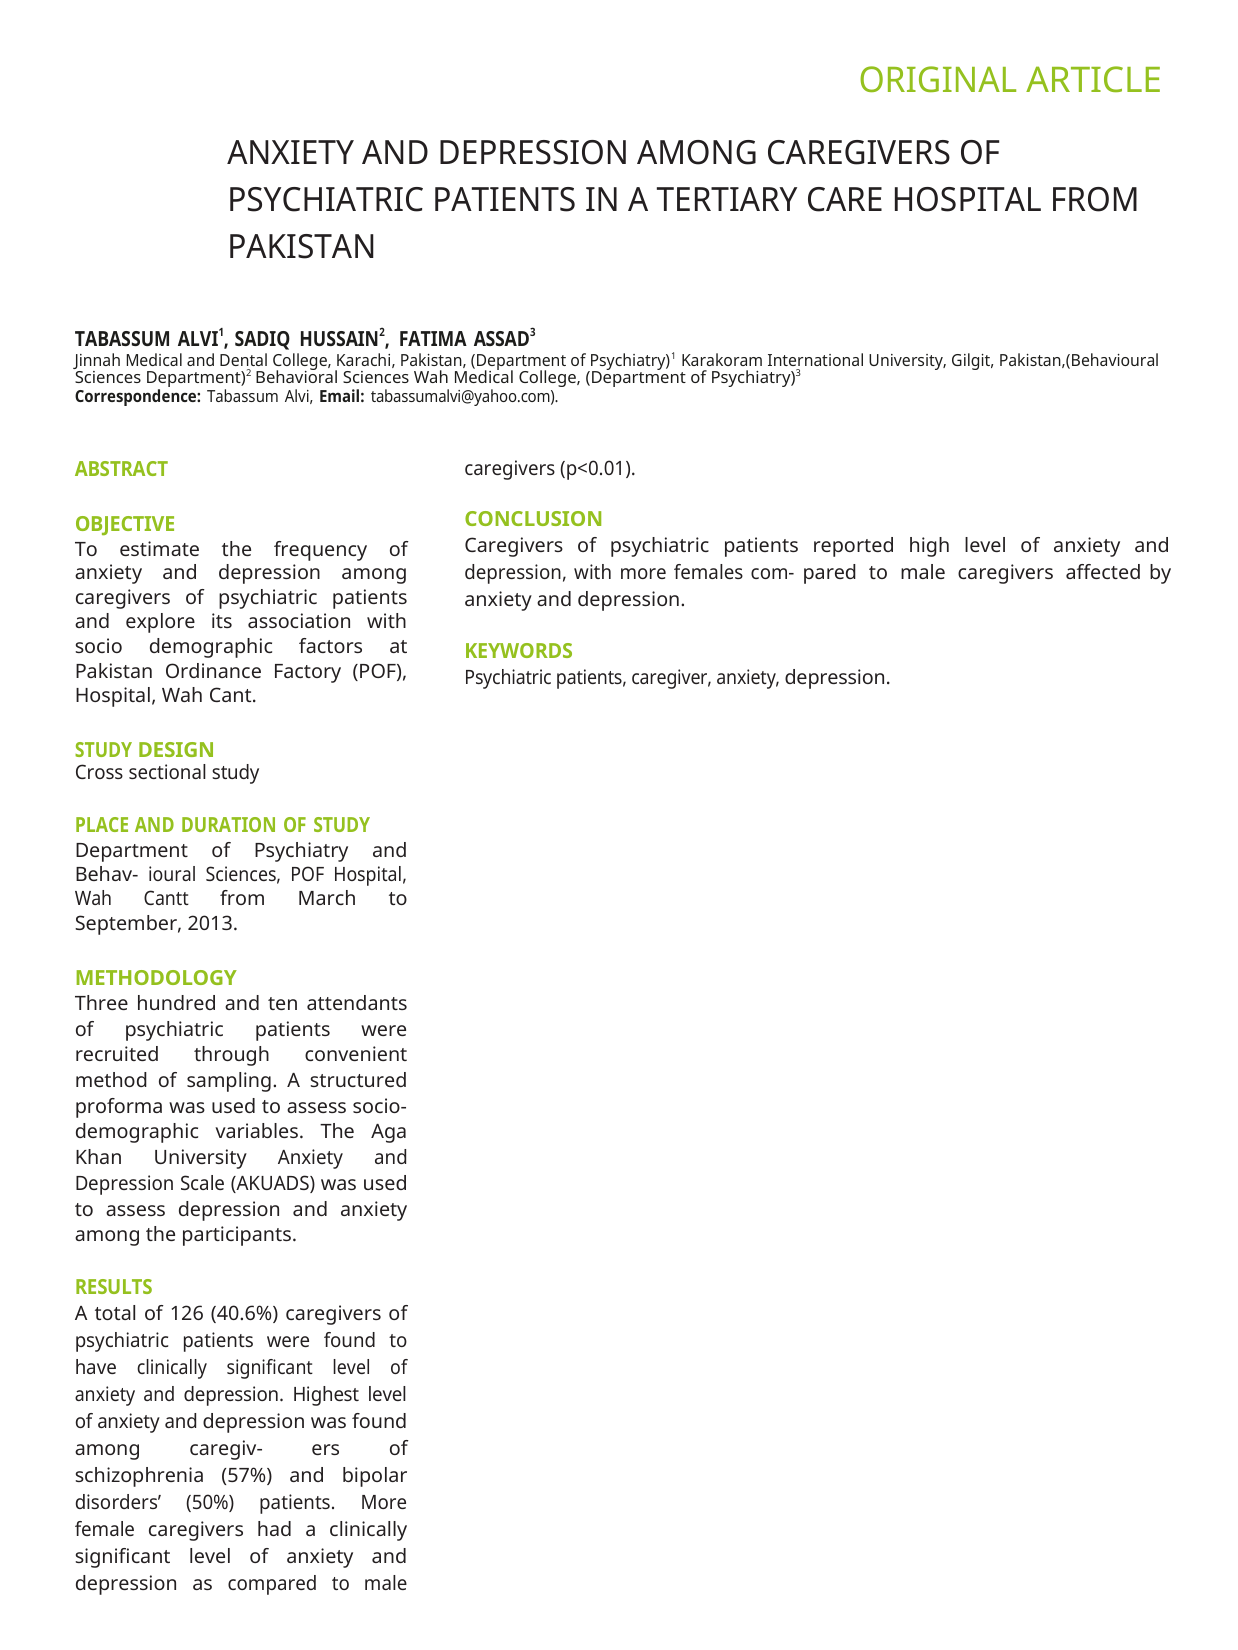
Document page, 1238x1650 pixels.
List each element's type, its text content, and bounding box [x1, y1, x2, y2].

title ORIGINAL ARTICLE [62, 54, 1162, 103]
text Department of Psychiatry and Behav- ioural Sciences, POF Hospital, Wah Cantt from March to September, 2013. [74, 838, 407, 936]
text Psychiatric patients, caregiver, anxiety, depression. [464, 663, 1175, 690]
text To estimate the frequency of anxiety and depression among caregivers of psychiatric patients and explore its association with socio demographic factors at Pakistan Ordinance Factory (POF), Hospital, Wah Cant. [74, 537, 407, 708]
text A total of 126 (40.6%) caregivers of psychiatric patients were found to have clinically significant level of anxiety and depression. Highest level of anxiety and depression was found among caregiv- ers of schizophrenia (57%) and bipolar disorders’ (50%) patients. More female caregivers had a clinically significant level of anxiety and depression as compared to male caregivers (p<0.01). [74, 1299, 407, 1596]
subtitle STUDY DESIGN [74, 739, 412, 762]
text Cross sectional study [74, 762, 412, 784]
subtitle ABSTRACT [74, 454, 412, 483]
subtitle PLACE AND DURATION OF STUDY [74, 814, 412, 837]
subtitle METHODOLOGY [74, 967, 412, 990]
subtitle TABASSUM ALVI1, SADIQ HUSSAIN2, FATIMA ASSAD3 [74, 329, 1175, 351]
text Three hundred and ten attendants of psychiatric patients were recruited through convenient method of sampling. A structured proforma was used to assess socio-demographic variables. The Aga Khan University Anxiety and Depression Scale (AKUADS) was used to assess depression and anxiety among the participants. [74, 990, 407, 1248]
text Jinnah Medical and Dental College, Karachi, Pakistan, (Department of Psychiatry)1 Karakoram International University, Gilgit, Pakistan,(Behavioural Sciences Department)2 Behavioral Sciences Wah Medical College, (Department of Psychiatry)3 [74, 352, 1161, 389]
subtitle RESULTS [74, 1275, 412, 1299]
text Correspondence: Tabassum Alvi, Email: tabassumalvi@yahoo.com). [74, 389, 1175, 406]
subtitle CONCLUSION [464, 508, 1175, 532]
text Caregivers of psychiatric patients reported high level of anxiety and depression, with more females com- pared to male caregivers affected by anxiety and depression. [464, 532, 1171, 612]
text ANXIETY AND DEPRESSION AMONG CAREGIVERS OF PSYCHIATRIC PATIENTS IN A TERTIARY CARE HOSPITAL FROM PAKISTAN [227, 129, 1175, 268]
text OBJECTIVE [74, 513, 412, 536]
subtitle KEYWORDS [464, 639, 1175, 663]
